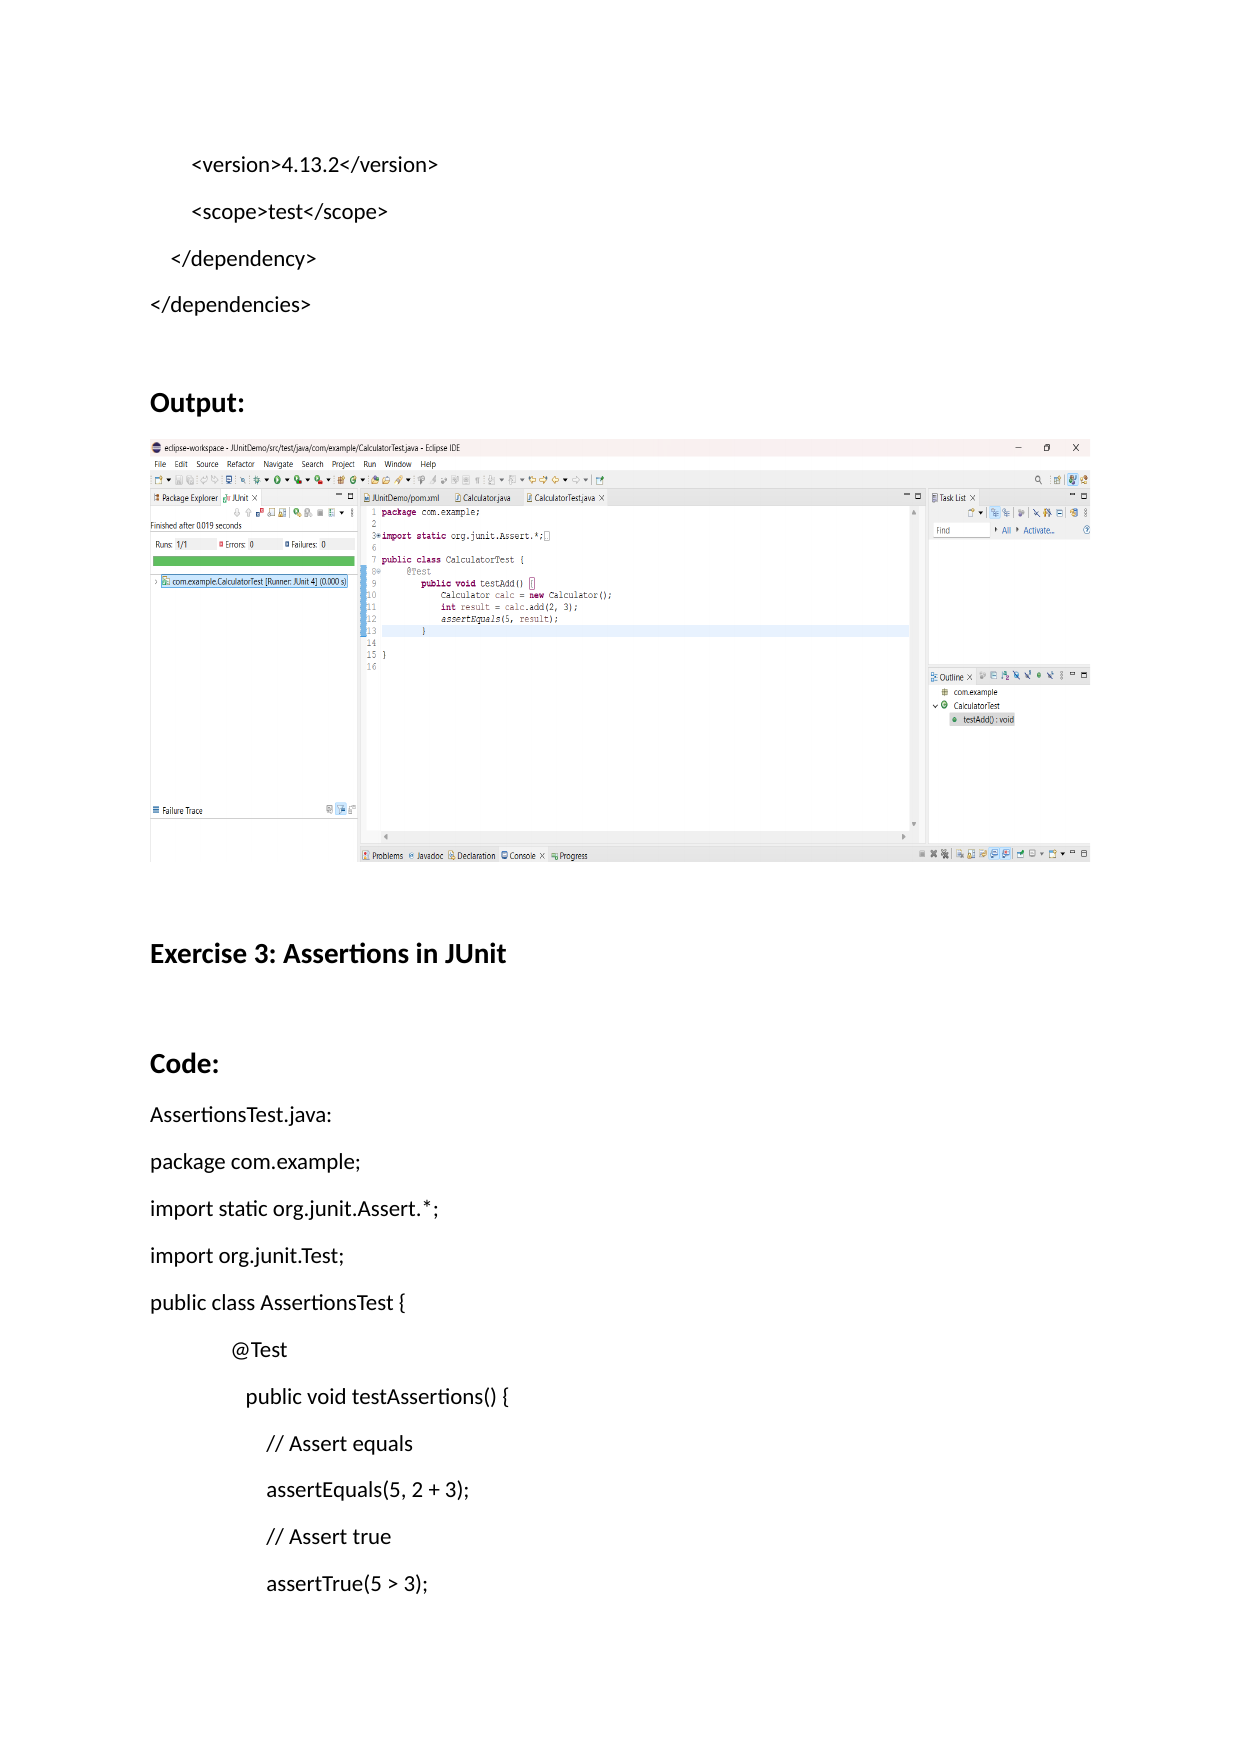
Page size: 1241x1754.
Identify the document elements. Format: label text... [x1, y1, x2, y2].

text // Assert equals [150, 1429, 1090, 1457]
text AssertionsTest.java: [150, 1101, 1090, 1129]
text <version>4.13.2</version> [150, 150, 1090, 178]
text Output: [150, 384, 1090, 420]
text public void testAssertions() { [150, 1382, 1090, 1410]
text import org.junit.Test; [150, 1241, 1090, 1269]
text @Test [150, 1335, 1090, 1363]
text assertTrue(5 > 3); [150, 1569, 1090, 1597]
text assertEquals(5, 2 + 3); [150, 1476, 1090, 1504]
text package com.example; [150, 1147, 1090, 1176]
text </dependency> [150, 244, 1090, 272]
text <scope>test</scope> [150, 197, 1090, 225]
text Code: [150, 1046, 1090, 1081]
text import static org.junit.Assert.*; [150, 1194, 1090, 1222]
text // Assert true [150, 1522, 1090, 1551]
text public class AssertionsTest { [150, 1288, 1090, 1316]
picture [150, 439, 1091, 862]
text Exercise 3: Assertions in JUnit [150, 935, 1090, 971]
text </dependencies> [150, 291, 1090, 319]
